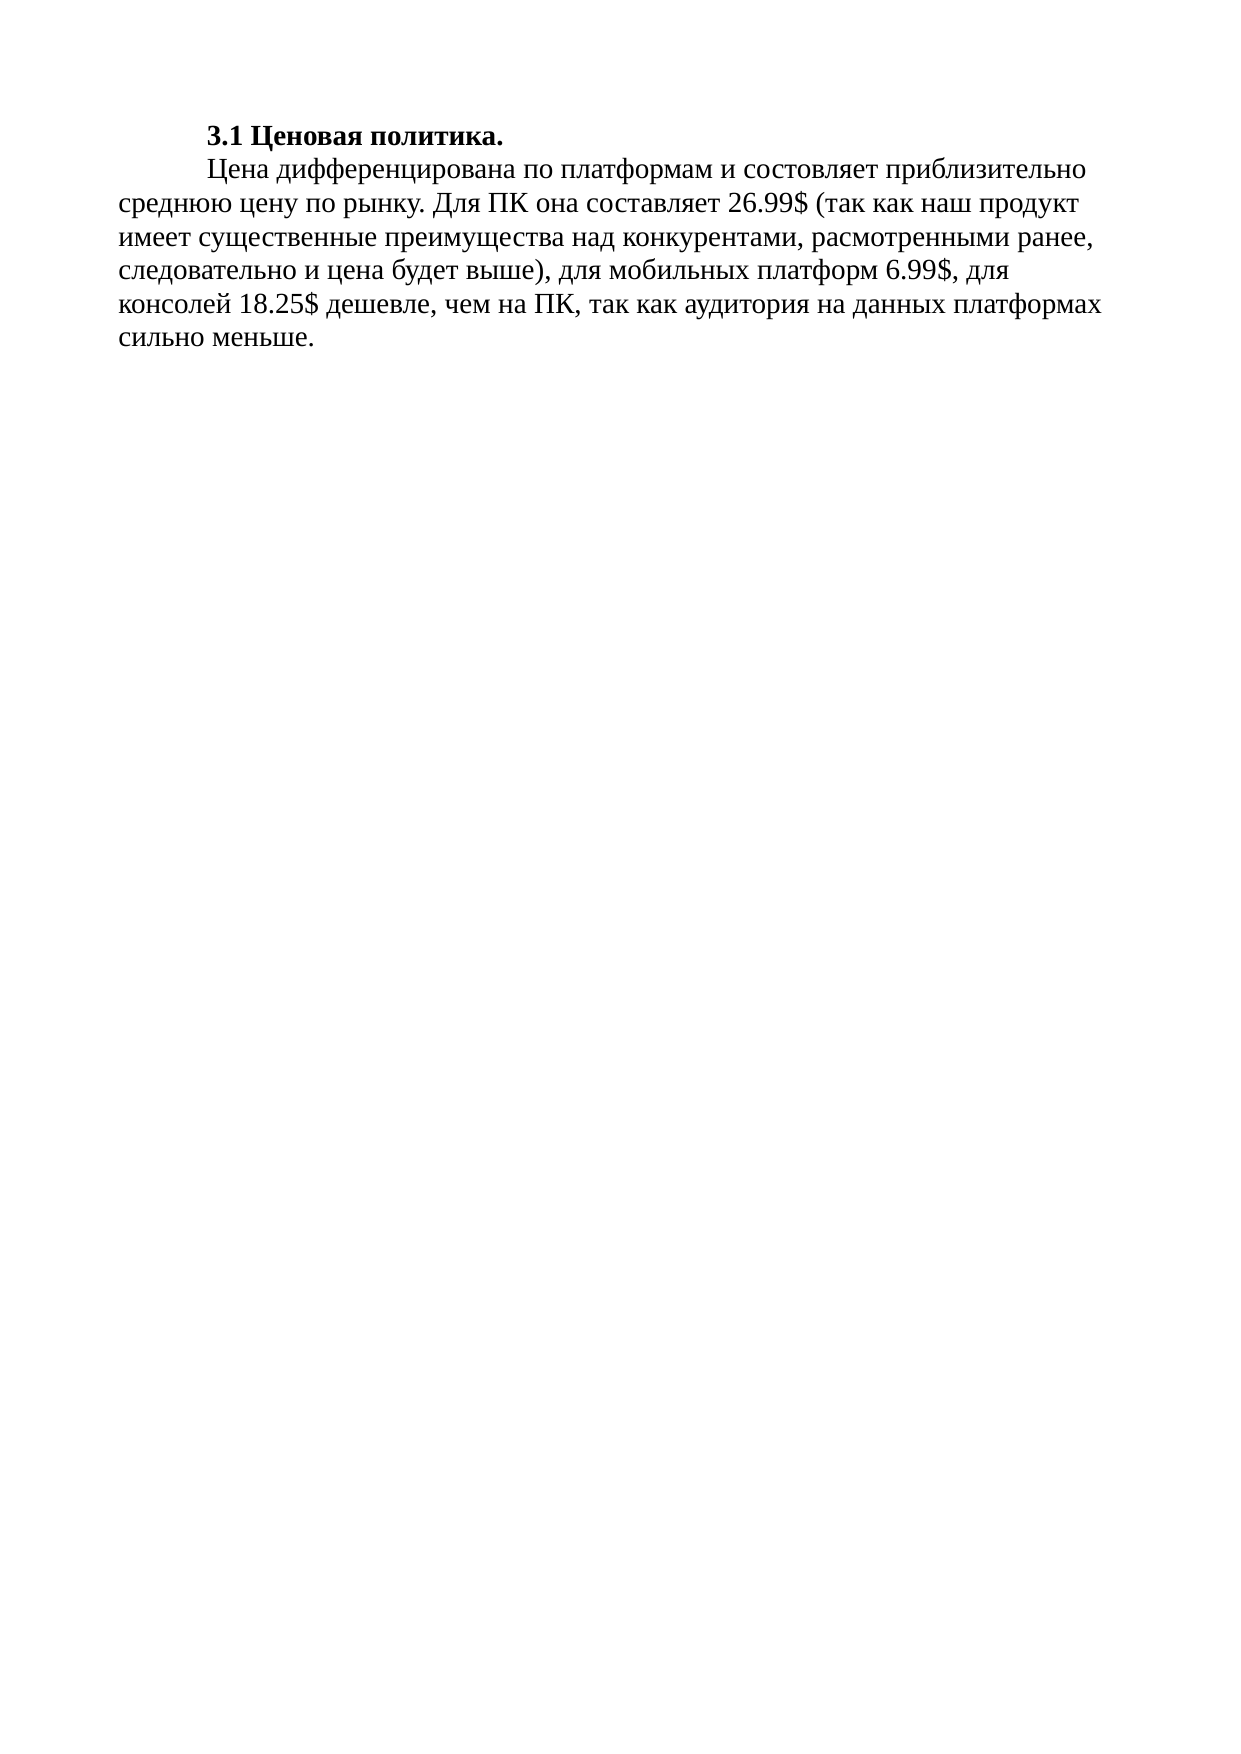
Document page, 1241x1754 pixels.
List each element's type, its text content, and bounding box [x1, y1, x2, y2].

text Цена дифференцирована по платформам и состовляет приблизительно среднюю цену по рынку. Для ПК она составляет 26.99$ (так как наш продукт имеет существенные преимущества над конкурентами, расмотренными ранее, следовательно и цена будет выше), для мобильных платформ 6.99$, для консолей 18.25$ дешевле, чем на ПК, так как аудитория на данных платформах сильно меньше. [118, 152, 1122, 353]
text 3.1 Ценовая политика. [118, 118, 1122, 152]
